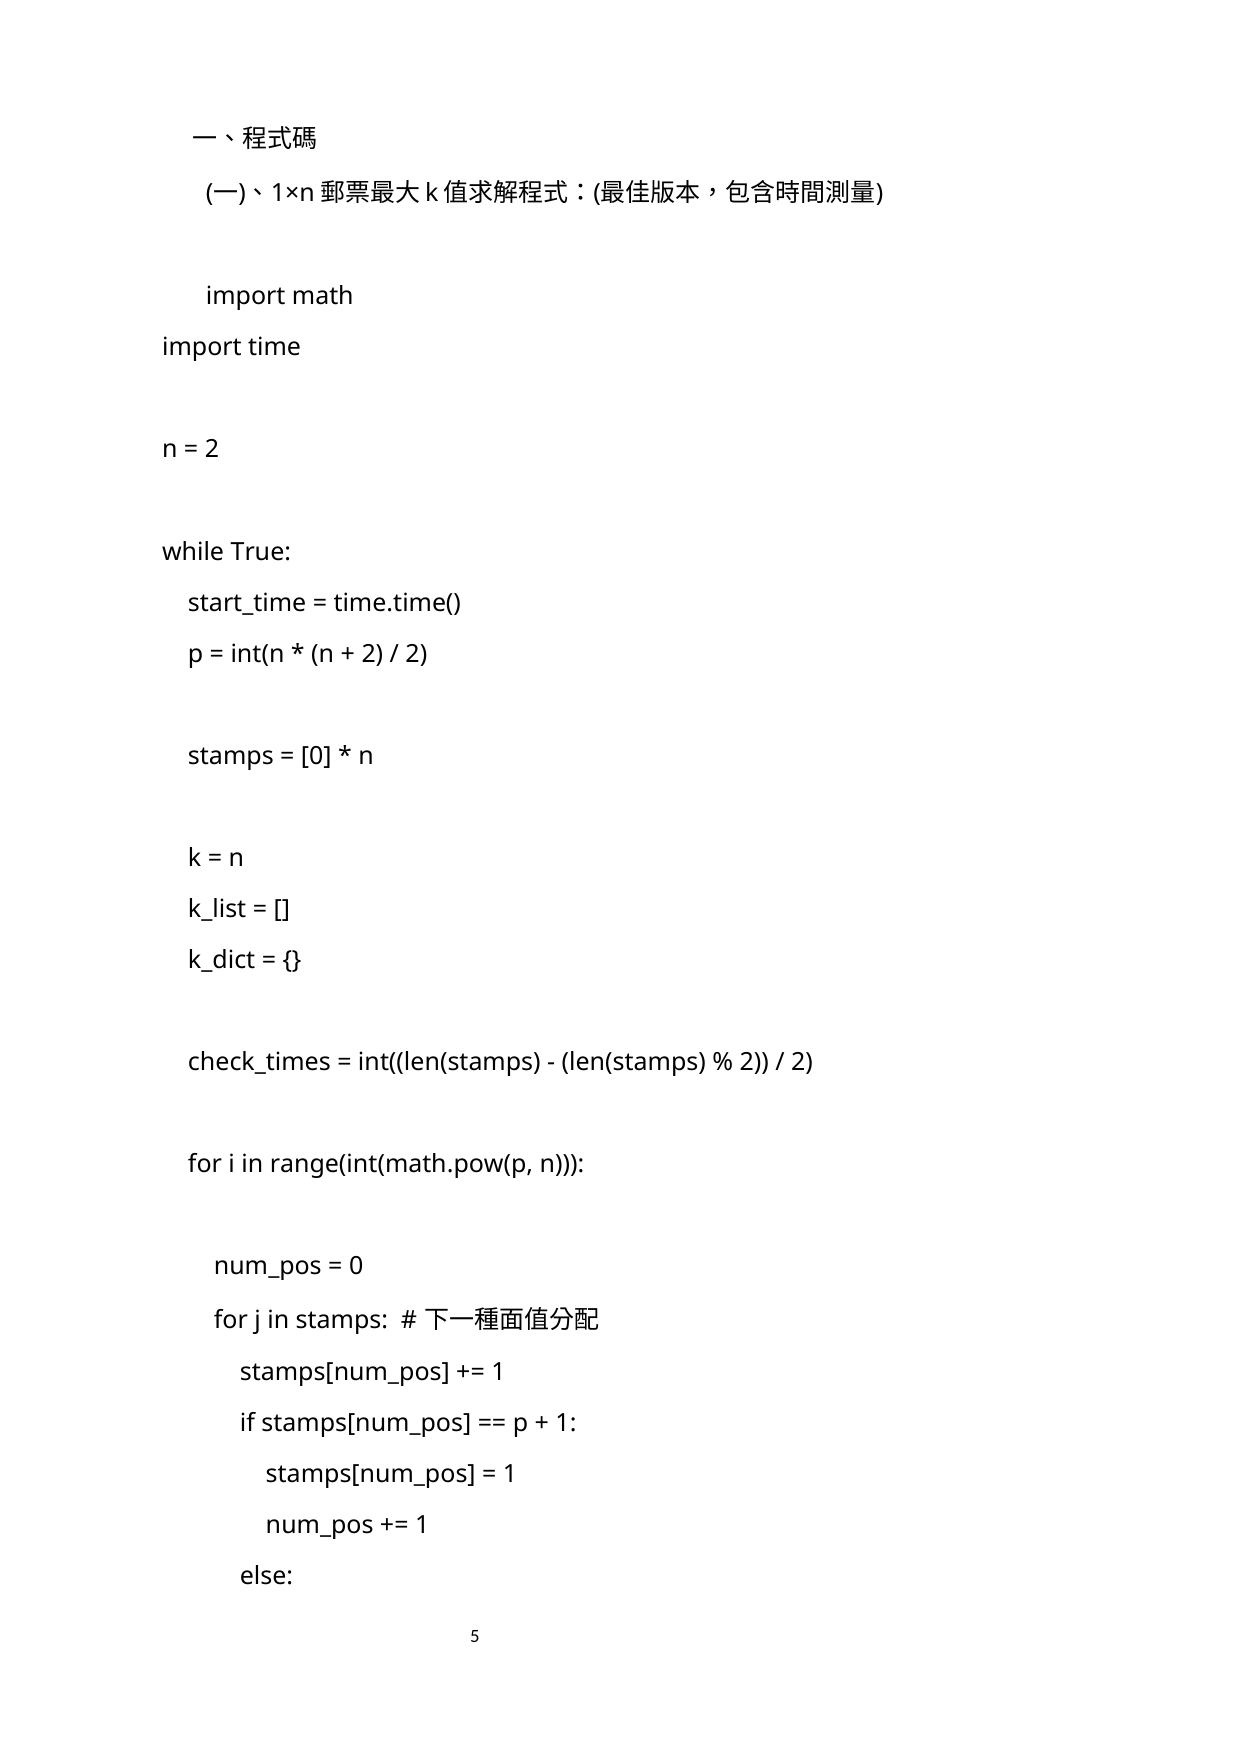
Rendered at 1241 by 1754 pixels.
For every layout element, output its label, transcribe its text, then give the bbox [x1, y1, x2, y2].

text 一、程式碼 (一)、1×n郵票最大k值求解程式：(最佳版本，包含時間測量) [148, 118, 1122, 209]
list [162, 278, 1122, 1591]
